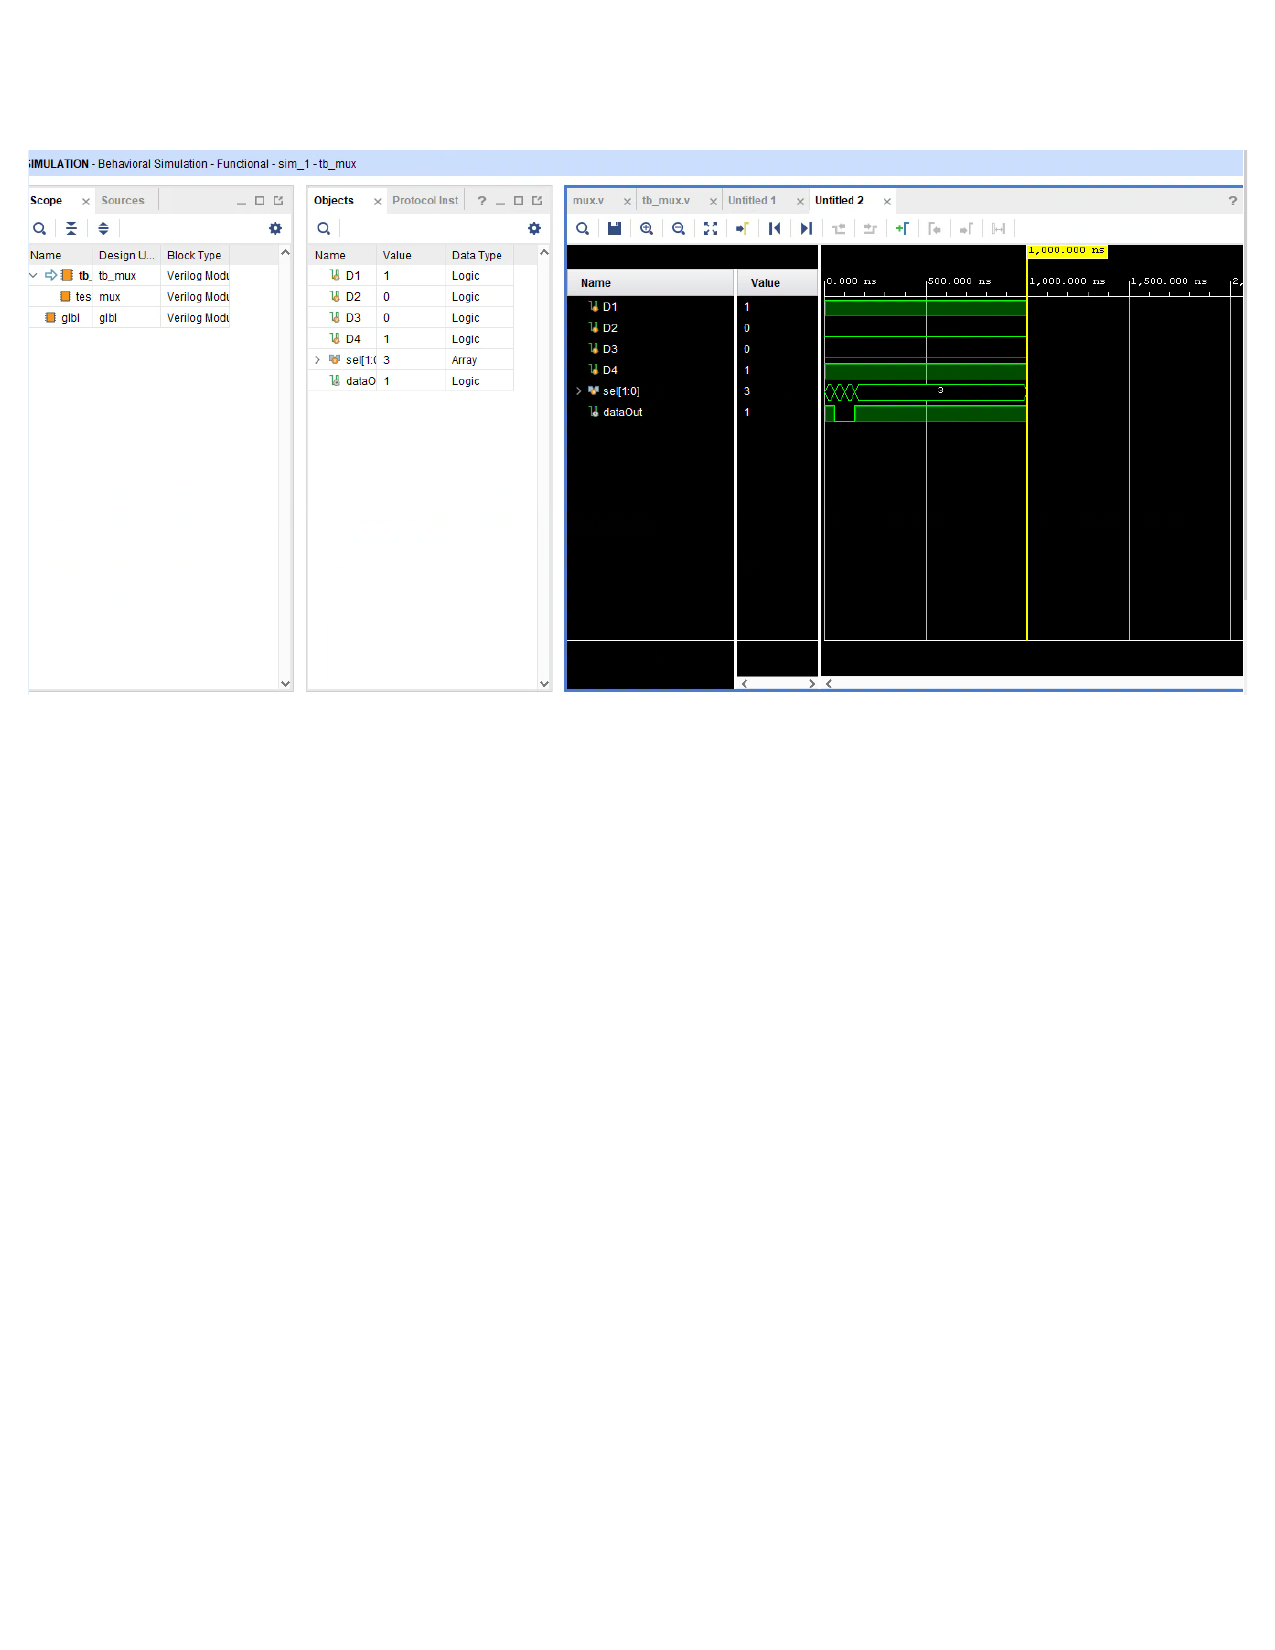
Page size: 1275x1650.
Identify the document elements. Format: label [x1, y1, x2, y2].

picture [28, 150, 1247, 694]
